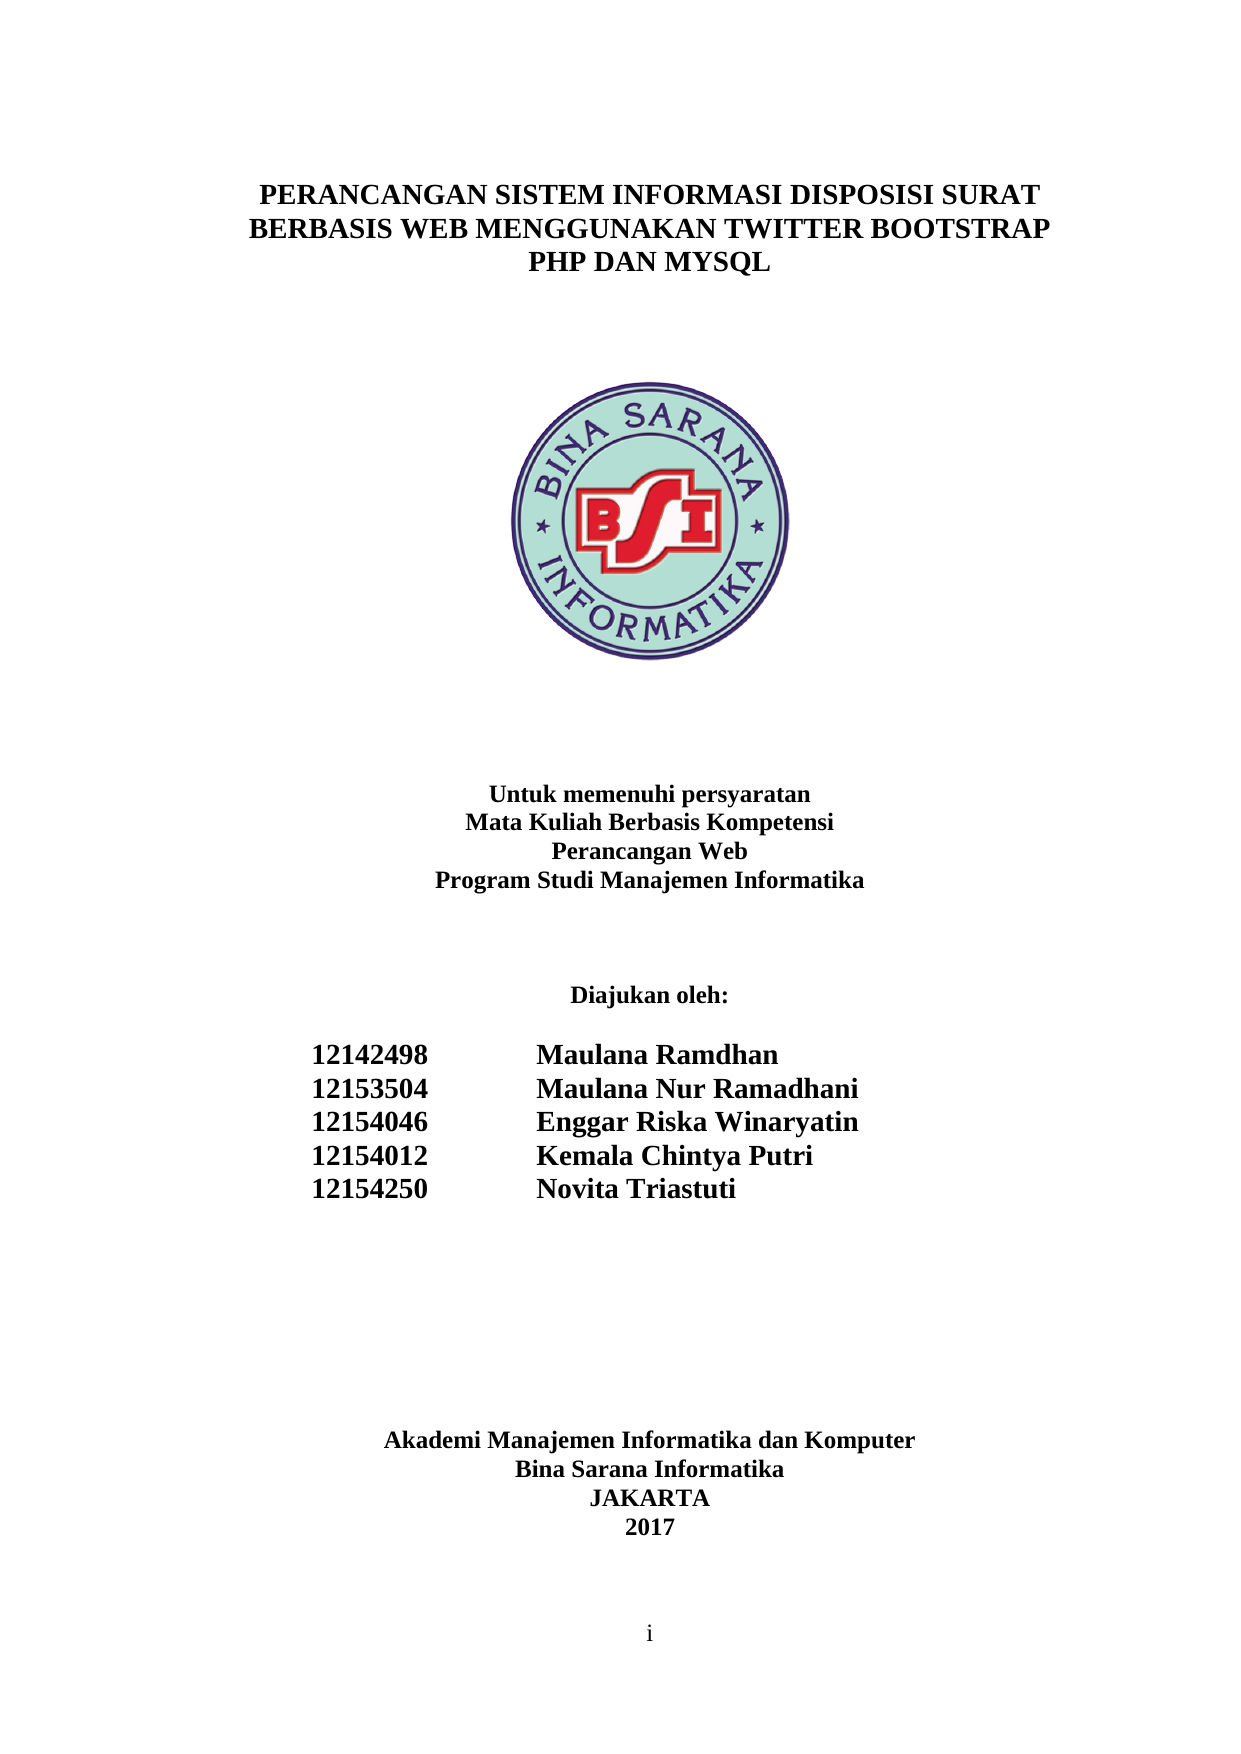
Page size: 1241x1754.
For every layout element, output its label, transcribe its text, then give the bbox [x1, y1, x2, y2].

text BERBASIS WEB MENGGUNAKAN TWITTER BOOTSTRAP PHP DAN MYSQL [236, 211, 1063, 278]
text Program Studi Manajemen Informatika [236, 865, 1063, 894]
text PERANCANGAN SISTEM INFORMASI DISPOSISI SURAT [236, 177, 1063, 211]
text Bina Sarana Informatika [236, 1454, 1063, 1483]
text 12142498 Maulana Ramdhan [236, 1037, 1063, 1071]
text 12154250 Novita Triastuti [236, 1172, 1063, 1205]
text JAKARTA [236, 1483, 1063, 1512]
picture [507, 378, 793, 664]
text Mata Kuliah Berbasis Kompetensi [236, 807, 1063, 836]
text Diajukan oleh: [236, 980, 1063, 1009]
text Untuk memenuhi persyaratan [236, 779, 1063, 807]
text 12154012 Kemala Chintya Putri [236, 1138, 1063, 1172]
text 2017 [236, 1512, 1063, 1541]
text Perancangan Web [236, 836, 1063, 865]
text 12154046 Enggar Riska Winaryatin [236, 1104, 1063, 1138]
text 12153504 Maulana Nur Ramadhani [236, 1071, 1063, 1104]
text Akademi Manajemen Informatika dan Komputer [236, 1426, 1063, 1454]
